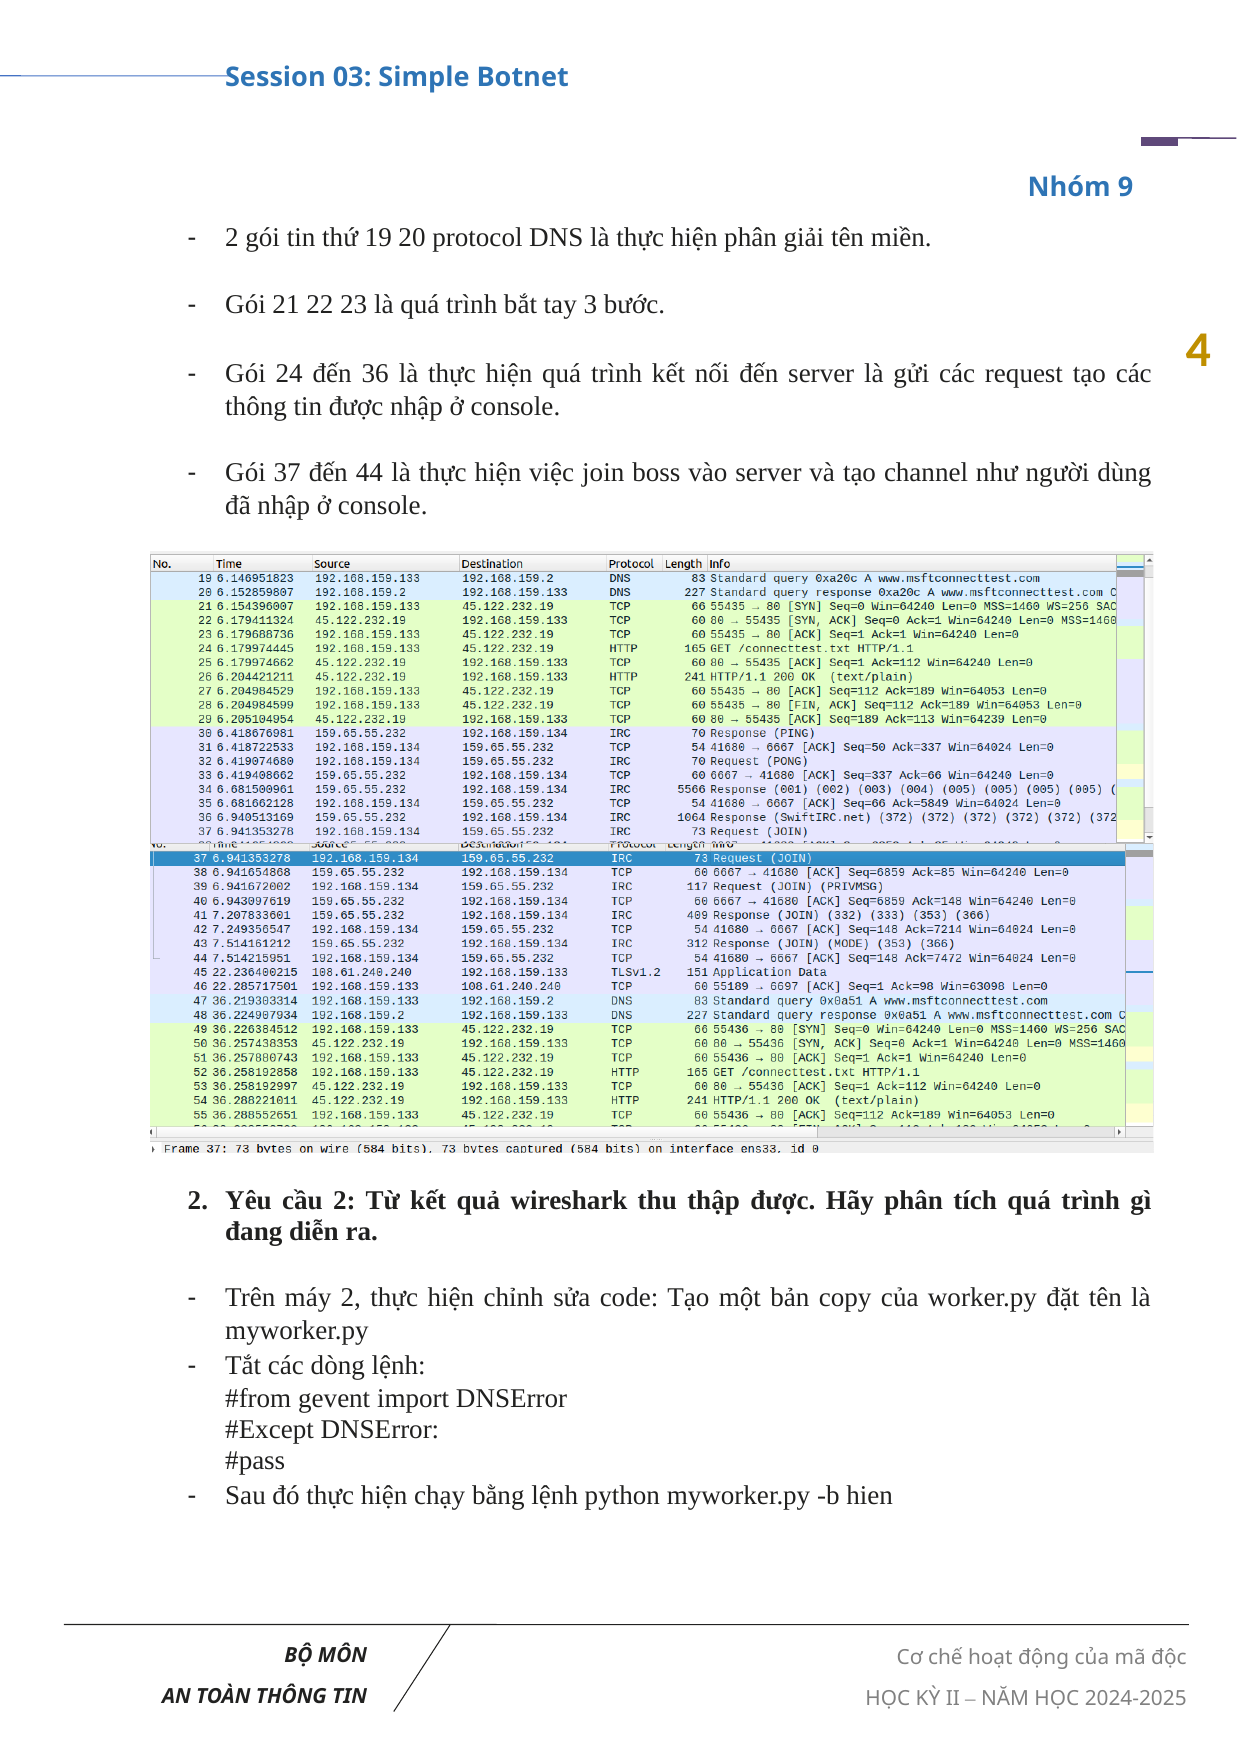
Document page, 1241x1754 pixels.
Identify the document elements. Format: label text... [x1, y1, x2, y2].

list Sau đó thực hiện chạy bằng lệnh python myworker.py -b hien [187, 1476, 1153, 1512]
list 2 gói tin thứ 19 20 protocol DNS là thực hiện phân giải tên miền. [187, 217, 1153, 254]
list Trên máy 2, thực hiện chỉnh sửa code: Tạo một bản copy của worker.py đặt tên là myworker.py [187, 1277, 1153, 1345]
text #from gevent import DNSError [225, 1382, 1153, 1413]
picture [150, 551, 1154, 1153]
list Gói 21 22 23 là quá trình bắt tay 3 bước. [187, 285, 1153, 322]
text #pass [225, 1444, 1153, 1476]
list Gói 37 đến 44 là thực hiện việc join boss vào server và tạo channel như người dùng đã nhập ở console. [187, 452, 1153, 520]
text #Except DNSError: [225, 1413, 1153, 1444]
list Tắt các dòng lệnh: [187, 1345, 1153, 1382]
list Gói 24 đến 36 là thực hiện quá trình kết nối đến server là gửi các request tạo các thông tin được nhập ở console. [187, 353, 1153, 421]
list Yêu cầu 2: Từ kết quả wireshark thu thập được. Hãy phân tích quá trình gì đang diễn ra. [187, 1184, 1153, 1246]
